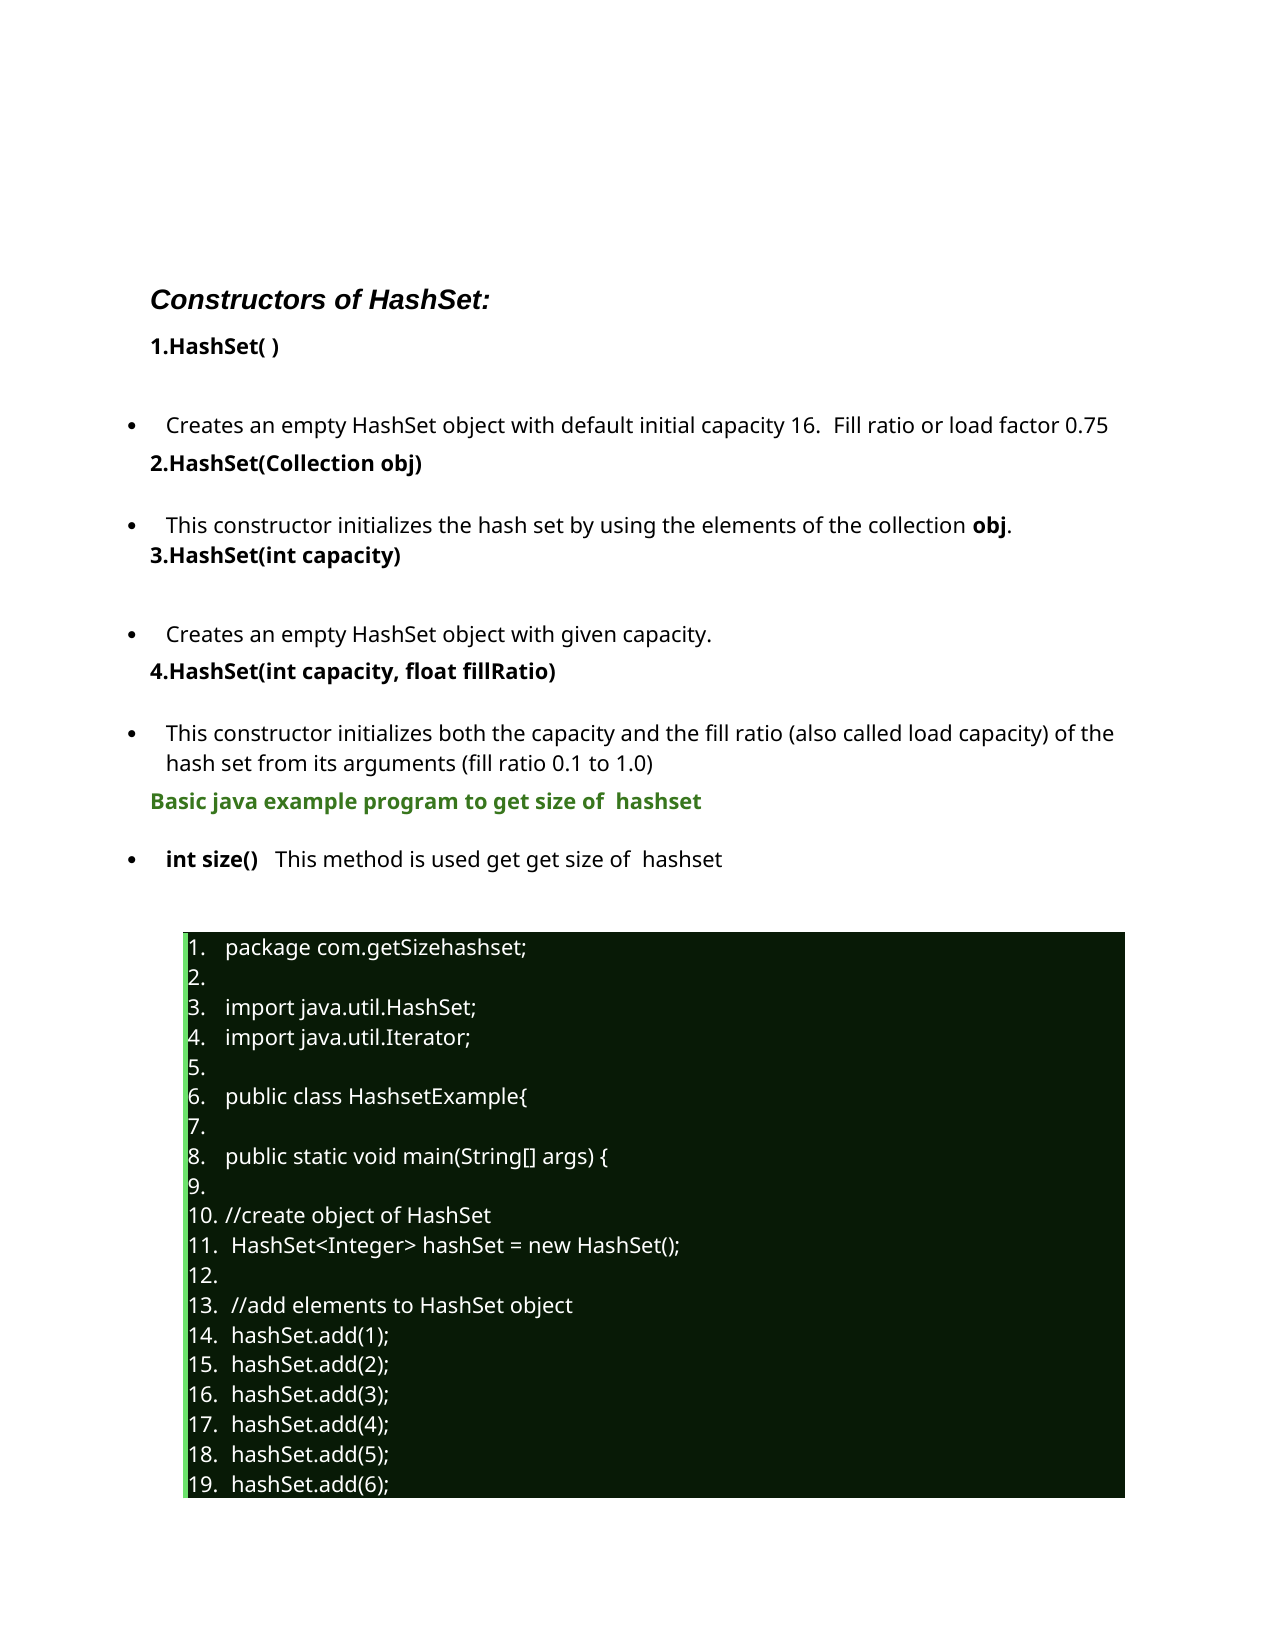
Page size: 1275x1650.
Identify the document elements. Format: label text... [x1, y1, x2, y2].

list import java.util.Iterator; [188, 1022, 1125, 1052]
list hashSet.add(4); [188, 1409, 1125, 1439]
list hashSet.add(6); [188, 1469, 1125, 1498]
list //add elements to HashSet object [188, 1290, 1125, 1320]
list //create object of HashSet [188, 1201, 1125, 1230]
list hashSet.add(5); [188, 1439, 1125, 1469]
list int size() This method is used get get size of hashset [128, 844, 1125, 873]
list hashSet.add(2); [188, 1349, 1125, 1379]
text 4.HashSet(int capacity, float fillRatio) [150, 656, 1125, 716]
subtitle Constructors of HashSet: [150, 283, 1125, 316]
list public class HashsetExample{ [188, 1081, 1125, 1111]
list public static void main(String[] args) { [188, 1141, 1125, 1171]
list hashSet.add(1); [188, 1320, 1125, 1349]
list Creates an empty HashSet object with default initial capacity 16. Fill ratio or load factor 0.75 [128, 410, 1125, 440]
list package com.getSizehashset; [183, 932, 1125, 962]
list This constructor initializes both the capacity and the fill ratio (also called load capacity) of the hash set from its arguments (fill ratio 0.1 to 1.0) [128, 718, 1125, 778]
list hashSet.add(3); [188, 1379, 1125, 1409]
text 3.HashSet(int capacity) [150, 540, 1125, 600]
list import java.util.HashSet; [188, 992, 1125, 1022]
list This constructor initializes the hash set by using the elements of the collection obj. [128, 510, 1125, 540]
text Basic java example program to get size of hashset [150, 786, 1125, 844]
text 2.HashSet(Collection obj) [150, 448, 1125, 508]
list Creates an empty HashSet object with given capacity. [128, 619, 1125, 648]
text 1.HashSet( ) [150, 331, 1125, 391]
list HashSet<Integer> hashSet = new HashSet(); [188, 1230, 1125, 1260]
